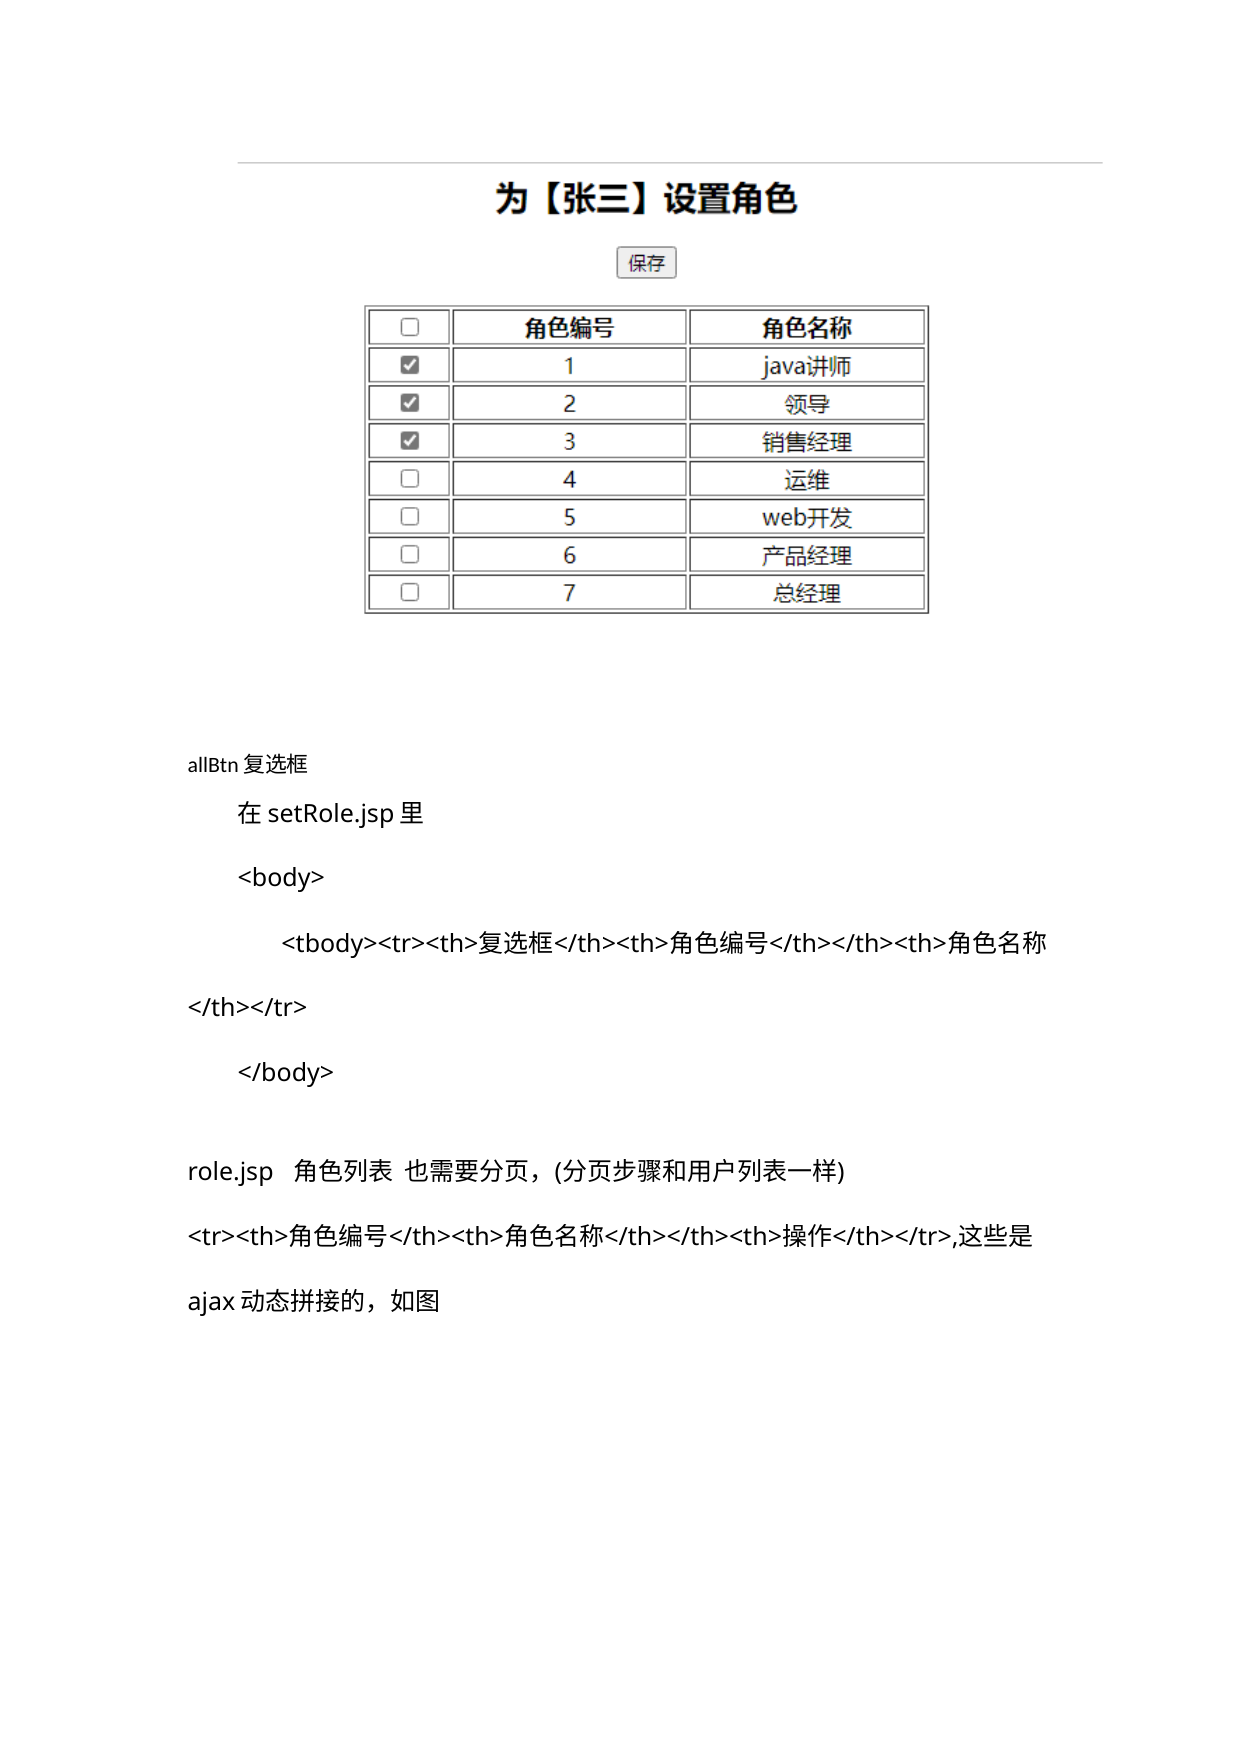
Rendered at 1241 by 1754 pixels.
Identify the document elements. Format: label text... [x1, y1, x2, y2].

list 在setRole.jsp里 [187, 779, 1053, 844]
list <tbody><tr><th>复选框</th><th>角色编号</th></th><th>角色名称</th></tr> [187, 909, 1053, 1039]
picture [237, 162, 1103, 722]
list <body> [187, 844, 1053, 909]
list role.jsp 角色列表 也需要分页，(分页步骤和用户列表一样) [187, 1137, 1053, 1202]
list </body> [187, 1039, 1053, 1104]
list <tr><th>角色编号</th><th>角色名称</th></th><th>操作</th></tr>,这些是ajax动态拼接的，如图 [187, 1202, 1053, 1332]
